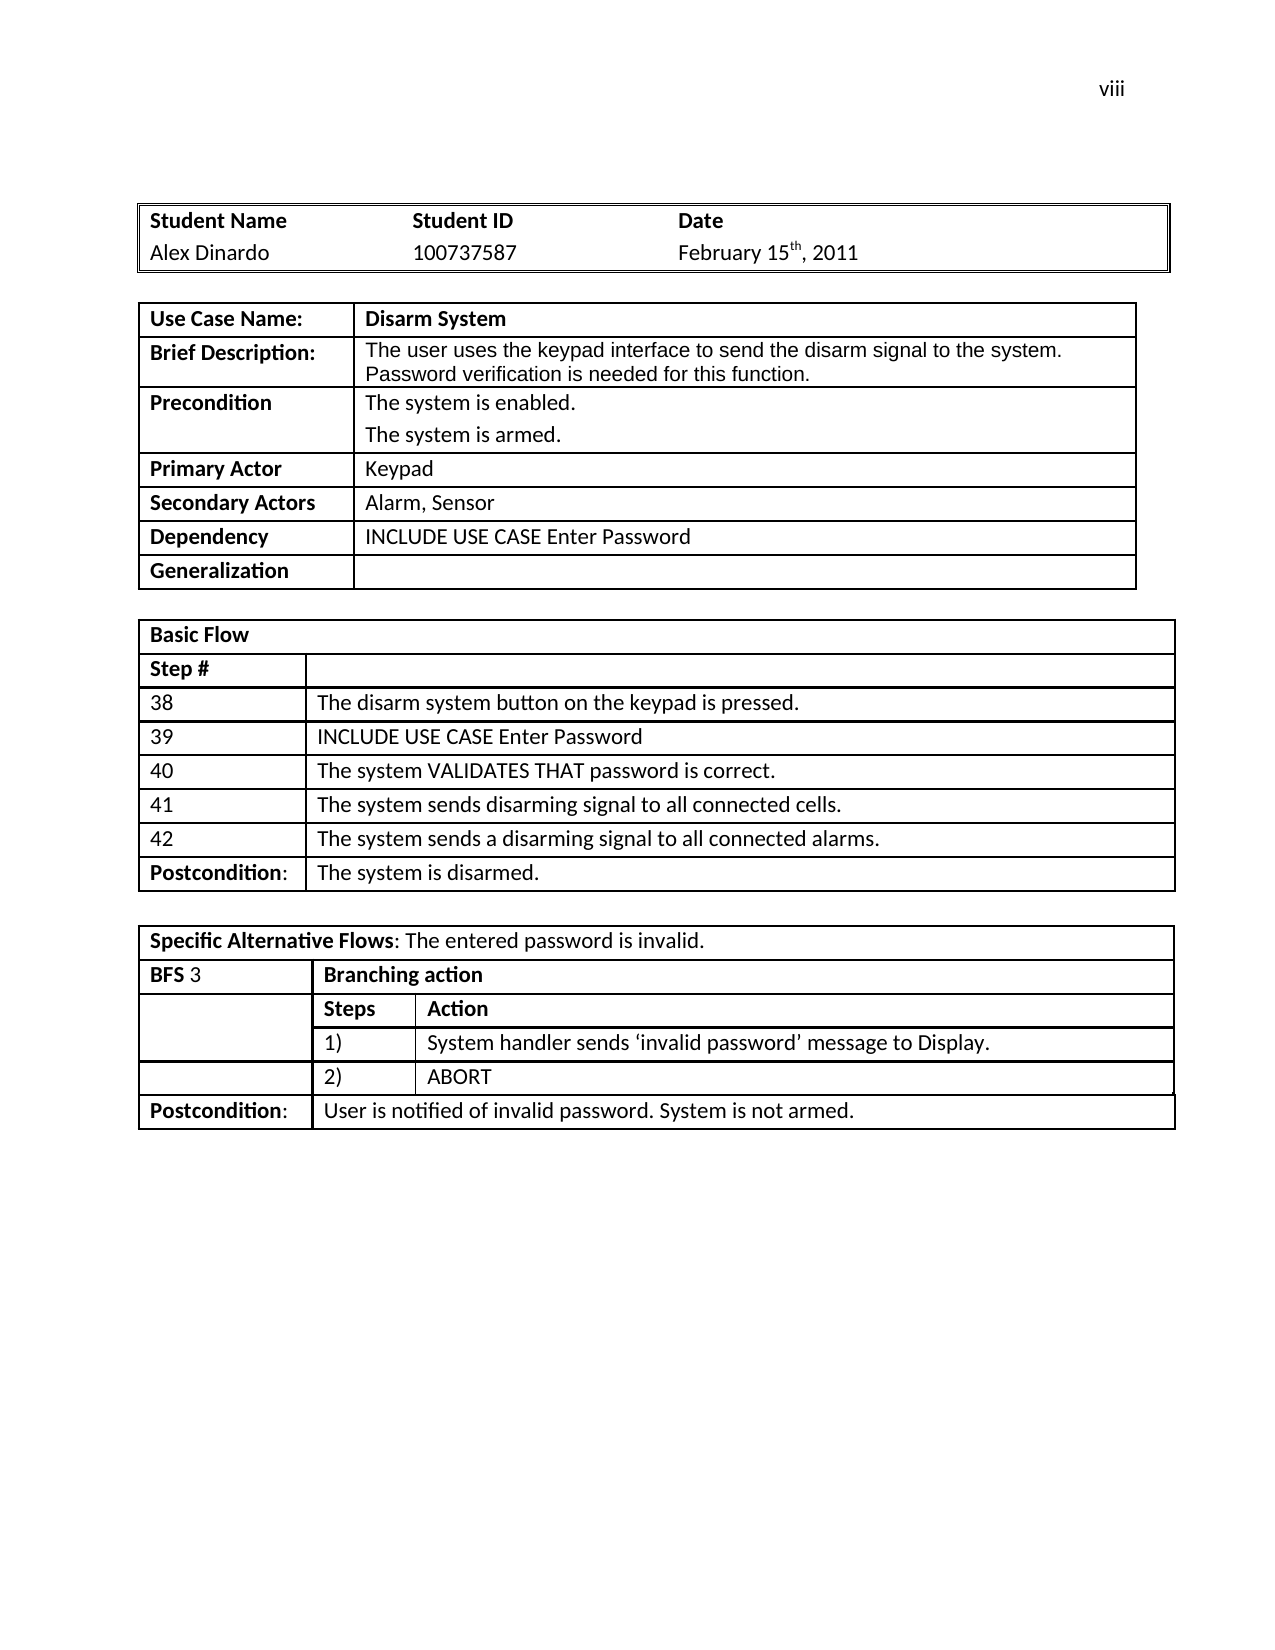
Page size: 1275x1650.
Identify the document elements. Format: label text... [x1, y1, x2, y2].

table_cell [140, 689, 305, 720]
table_cell The system is enabled. The system is armed. [355, 388, 1135, 452]
table_cell Action [416, 995, 1173, 1026]
table_header Student ID [401, 206, 667, 238]
table_cell Keypad [355, 454, 1135, 486]
table_header Student Name [140, 206, 401, 238]
table_cell 1) [314, 1029, 415, 1060]
table_cell [140, 790, 305, 822]
table_cell Secondary Actors [140, 488, 353, 520]
table_cell ABORT [416, 1063, 1173, 1094]
table_cell Alarm, Sensor [355, 488, 1135, 520]
table_cell Primary Actor [140, 454, 353, 486]
table_cell The system sends disarming signal to all connected cells. [307, 790, 1174, 822]
table_cell The system VALIDATES THAT password is correct. [307, 756, 1174, 788]
table_cell [140, 995, 311, 1060]
table_cell The user uses the keypad interface to send the disarm signal to the system. Password verification is needed for this function. [355, 338, 1135, 386]
table_cell Generalization [140, 556, 353, 588]
table_cell [307, 655, 1174, 686]
table_cell Steps [314, 995, 415, 1026]
table_cell Branching action [314, 961, 1173, 992]
table_cell Postcondition: [140, 858, 305, 890]
table_cell The system is disarmed. [307, 858, 1174, 890]
table_cell 100737587 [401, 238, 667, 270]
table_cell Brief Description: [140, 338, 353, 386]
table_header Disarm System [355, 304, 1135, 336]
table_header Use Case Name: [140, 304, 353, 336]
table_cell INCLUDE USE CASE Enter Password [307, 723, 1174, 754]
table_cell Postcondition: [140, 1096, 311, 1128]
table_cell Step # [140, 655, 305, 686]
table_cell INCLUDE USE CASE Enter Password [355, 522, 1135, 554]
table_cell Precondition [140, 388, 353, 452]
table_cell The system sends a disarming signal to all connected alarms. [307, 824, 1174, 856]
table_header Specific Alternative Flows: The entered password is invalid. [140, 927, 1173, 958]
table_cell February 15th, 2011 [667, 238, 1167, 270]
table_cell [140, 824, 305, 856]
table_cell BFS 3 [140, 961, 311, 992]
table_cell [355, 556, 1135, 588]
table_cell User is notified of invalid password. System is not armed. [314, 1096, 1174, 1128]
table_cell Dependency [140, 522, 353, 554]
table_cell [140, 756, 305, 788]
table_cell [140, 723, 305, 754]
table_cell 2) [314, 1063, 415, 1094]
table_cell Alex Dinardo [140, 238, 401, 270]
table_header Basic Flow [140, 621, 1174, 652]
table_cell System handler sends ‘invalid password’ message to Display. [416, 1029, 1173, 1060]
table_header Date [667, 206, 1167, 238]
table_cell The disarm system button on the keypad is pressed. [307, 689, 1174, 720]
table_cell [140, 1063, 311, 1094]
